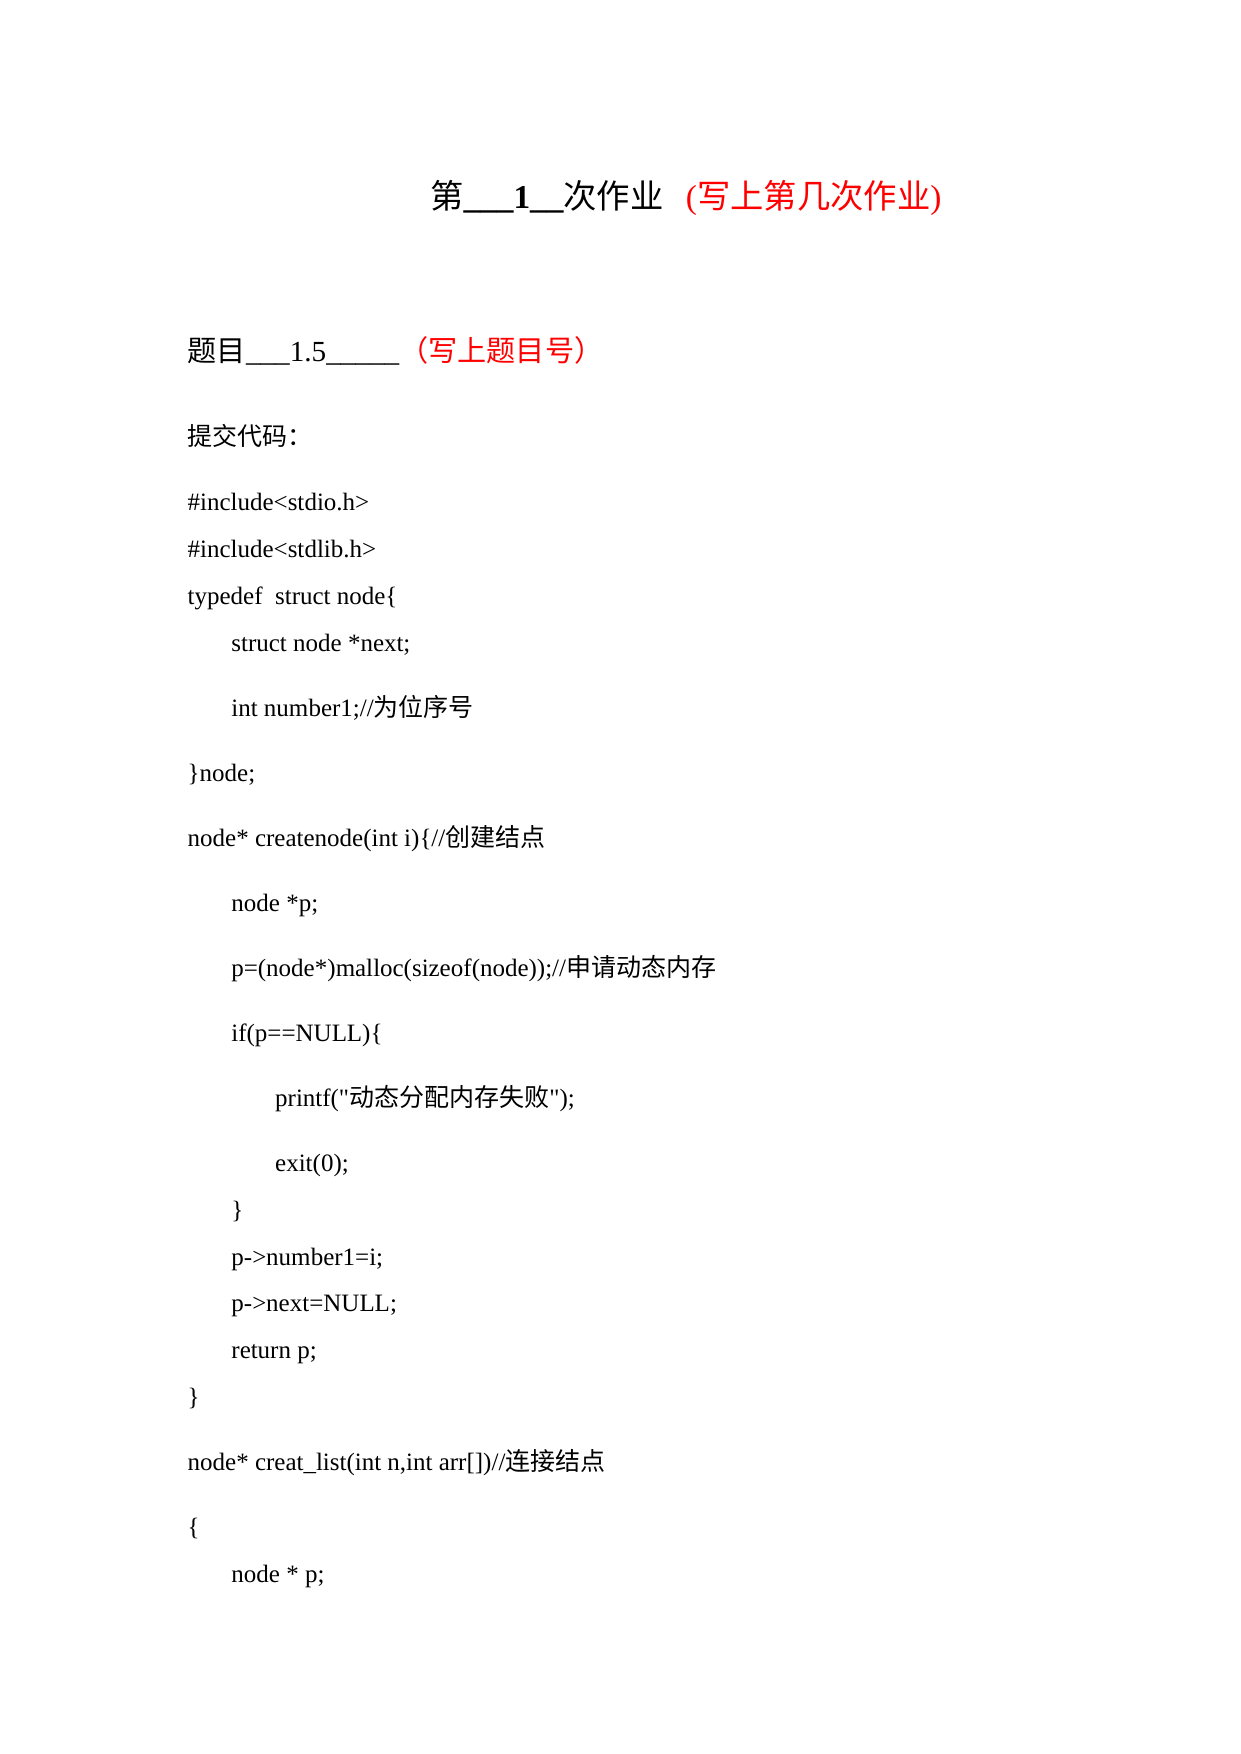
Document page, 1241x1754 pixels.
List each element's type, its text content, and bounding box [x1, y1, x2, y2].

text } [187, 1380, 1053, 1413]
text node *p; [187, 886, 1053, 918]
text node* creat_list(int n,int arr[])//连接结点 [187, 1427, 1053, 1492]
text printf("动态分配内存失败"); [187, 1063, 1053, 1128]
text struct node *next; [187, 626, 1053, 658]
text #include<stdlib.h> [187, 532, 1053, 565]
text } [187, 1193, 1053, 1225]
text p=(node*)malloc(sizeof(node));//申请动态内存 [187, 933, 1053, 998]
text 提交代码： [187, 402, 1053, 467]
text }node; [187, 756, 1053, 788]
text return p; [187, 1333, 1053, 1366]
text p->number1=i; [187, 1240, 1053, 1272]
text int number1;//为位序号 [187, 673, 1053, 738]
text #include<stdio.h> [187, 485, 1053, 518]
text node * p; [187, 1557, 1053, 1590]
text node* createnode(int i){//创建结点 [187, 803, 1053, 868]
text p->next=NULL; [187, 1287, 1053, 1319]
text exit(0); [187, 1146, 1053, 1178]
text if(p==NULL){ [187, 1016, 1053, 1048]
text { [187, 1510, 1053, 1543]
text 题目___1.5_____（写上题目号） [187, 316, 1053, 381]
text 第___1__次作业 (写上第几次作业) [187, 162, 1053, 227]
text typedef struct node{ [187, 579, 1053, 612]
